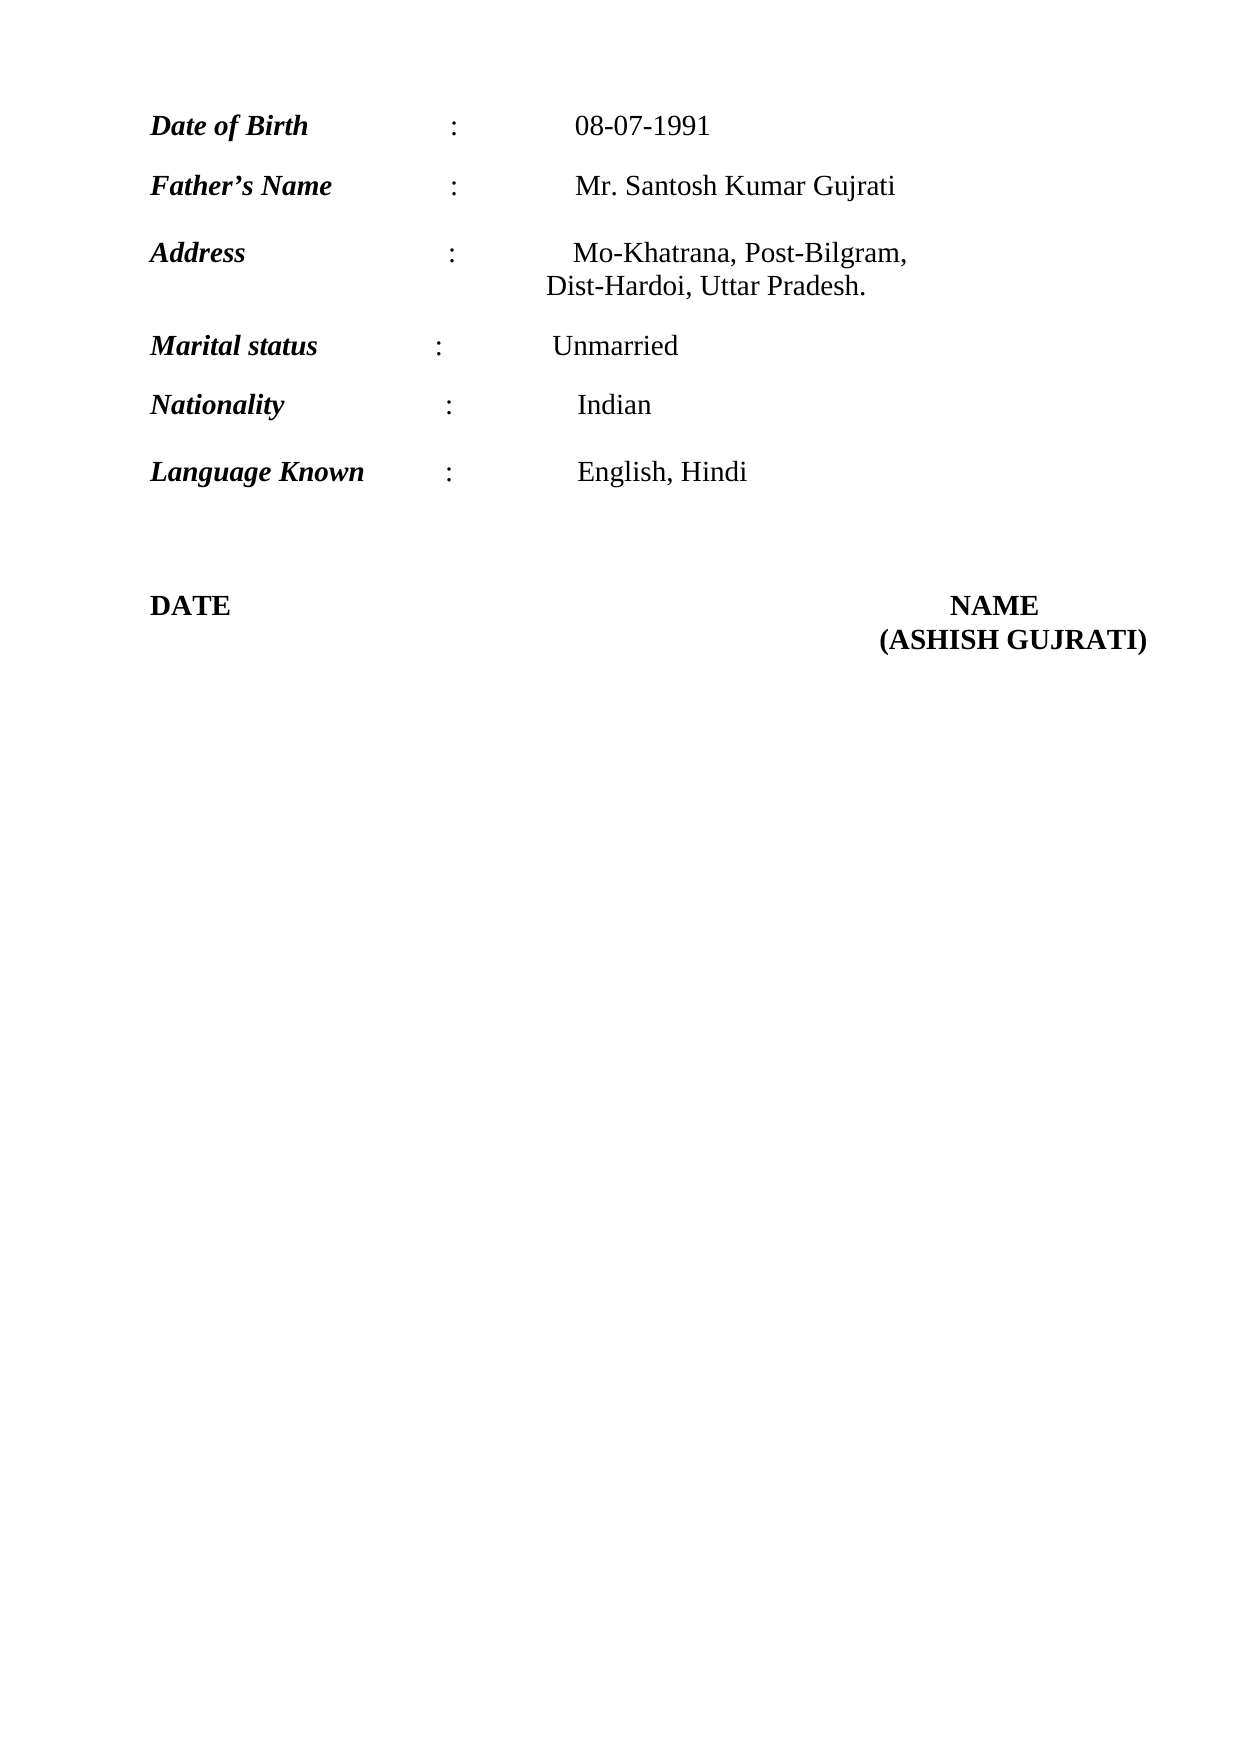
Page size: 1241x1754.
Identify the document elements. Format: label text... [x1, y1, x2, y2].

text Address : Mo-Khatrana, Post-Bilgram, [150, 235, 1162, 268]
text (ASHISH GUJRATI) [150, 622, 1162, 656]
text Nationality : Indian [150, 387, 1162, 421]
text Marital status : Unmarried [150, 328, 1162, 361]
text Father’s Name : Mr. Santosh Kumar Gujrati [150, 168, 1162, 201]
text DATE NAME [150, 588, 1162, 622]
text Dist-Hardoi, Uttar Pradesh. [225, 268, 1162, 302]
text Date of Birth : 08-07-1991 [150, 108, 1162, 142]
text Language Known : English, Hindi [150, 454, 1162, 488]
